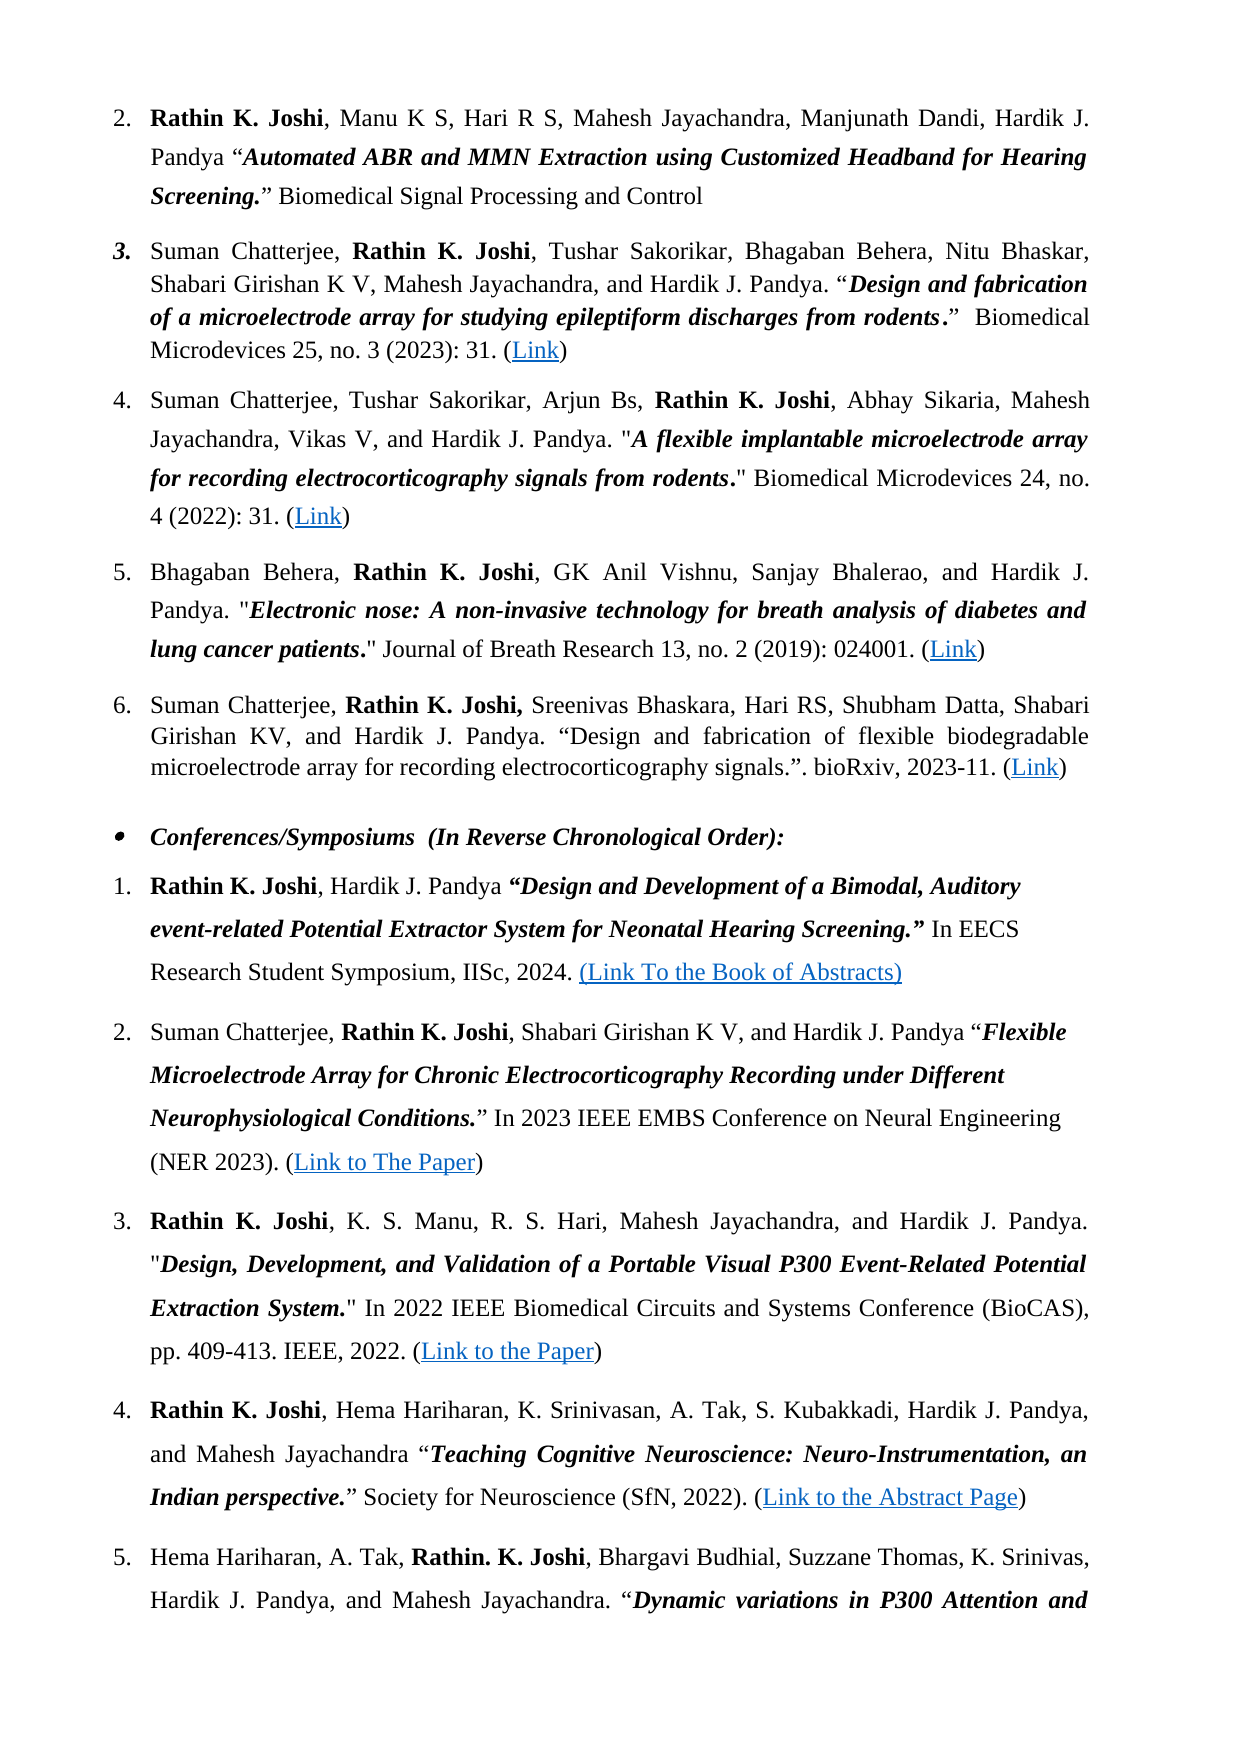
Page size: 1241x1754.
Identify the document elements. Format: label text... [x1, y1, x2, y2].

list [113, 1542, 1090, 1613]
list Conferences/Symposiums (In Reverse Chronological Order): [113, 822, 1090, 850]
list Rathin K. Joshi, Hema Hariharan, K. Srinivasan, A. Tak, S. Kubakkadi, Hardik J. Pandya, and Mahesh Jayachandra “Teaching Cognitive Neuroscience: Neuro-Instrumentation, an Indian perspective.” Society for Neuroscience (SfN, 2022). (Link to the Abstract Page) [113, 1396, 1090, 1511]
list Rathin K. Joshi, K. S. Manu, R. S. Hari, Mahesh Jayachandra, and Hardik J. Pandya. "Design, Development, and Validation of a Portable Visual P300 Event-Related Potential Extraction System." In 2022 IEEE Biomedical Circuits and Systems Conference (BioCAS), pp. 409-413. IEEE, 2022. (Link to the Paper) [113, 1206, 1090, 1364]
list Suman Chatterjee, Rathin K. Joshi, Shabari Girishan K V, and Hardik J. Pandya “Flexible Microelectrode Array for Chronic Electrocorticography Recording under Different Neurophysiological Conditions.” In 2023 IEEE EMBS Conference on Neural Engineering (NER 2023). (Link to The Paper) [113, 1017, 1090, 1175]
list Suman Chatterjee, Rathin K. Joshi, Sreenivas Bhaskara, Hari RS, Shubham Datta, Shabari Girishan KV, and Hardik J. Pandya. “Design and fabrication of flexible biodegradable microelectrode array for recording electrocorticography signals.”. bioRxiv, 2023-11. (Link) [113, 690, 1090, 781]
list Rathin K. Joshi, Hardik J. Pandya “Design and Development of a Bimodal, Auditory event-related Potential Extractor System for Neonatal Hearing Screening.” In EECS Research Student Symposium, IISc, 2024. (Link To the Book of Abstracts) [113, 871, 1090, 986]
list Rathin K. Joshi, Manu K S, Hari R S, Mahesh Jayachandra, Manjunath Dandi, Hardik J. Pandya “Automated ABR and MMN Extraction using Customized Headband for Hearing Screening.” Biomedical Signal Processing and Control [113, 103, 1090, 210]
list Suman Chatterjee, Tushar Sakorikar, Arjun Bs, Rathin K. Joshi, Abhay Sikaria, Mahesh Jayachandra, Vikas V, and Hardik J. Pandya. "A flexible implantable microelectrode array for recording electrocorticography signals from rodents." Biomedical Microdevices 24, no. 4 (2022): 31. (Link) [113, 385, 1090, 530]
list Suman Chatterjee, Rathin K. Joshi, Tushar Sakorikar, Bhagaban Behera, Nitu Bhaskar, Shabari Girishan K V, Mahesh Jayachandra, and Hardik J. Pandya. “Design and fabrication of a microelectrode array for studying epileptiform discharges from rodents.” Biomedical Microdevices 25, no. 3 (2023): 31. (Link) [113, 236, 1090, 364]
list Bhagaban Behera, Rathin K. Joshi, GK Anil Vishnu, Sanjay Bhalerao, and Hardik J. Pandya. "Electronic nose: A non-invasive technology for breath analysis of diabetes and lung cancer patients." Journal of Breath Research 13, no. 2 (2019): 024001. (Link) [113, 557, 1090, 663]
